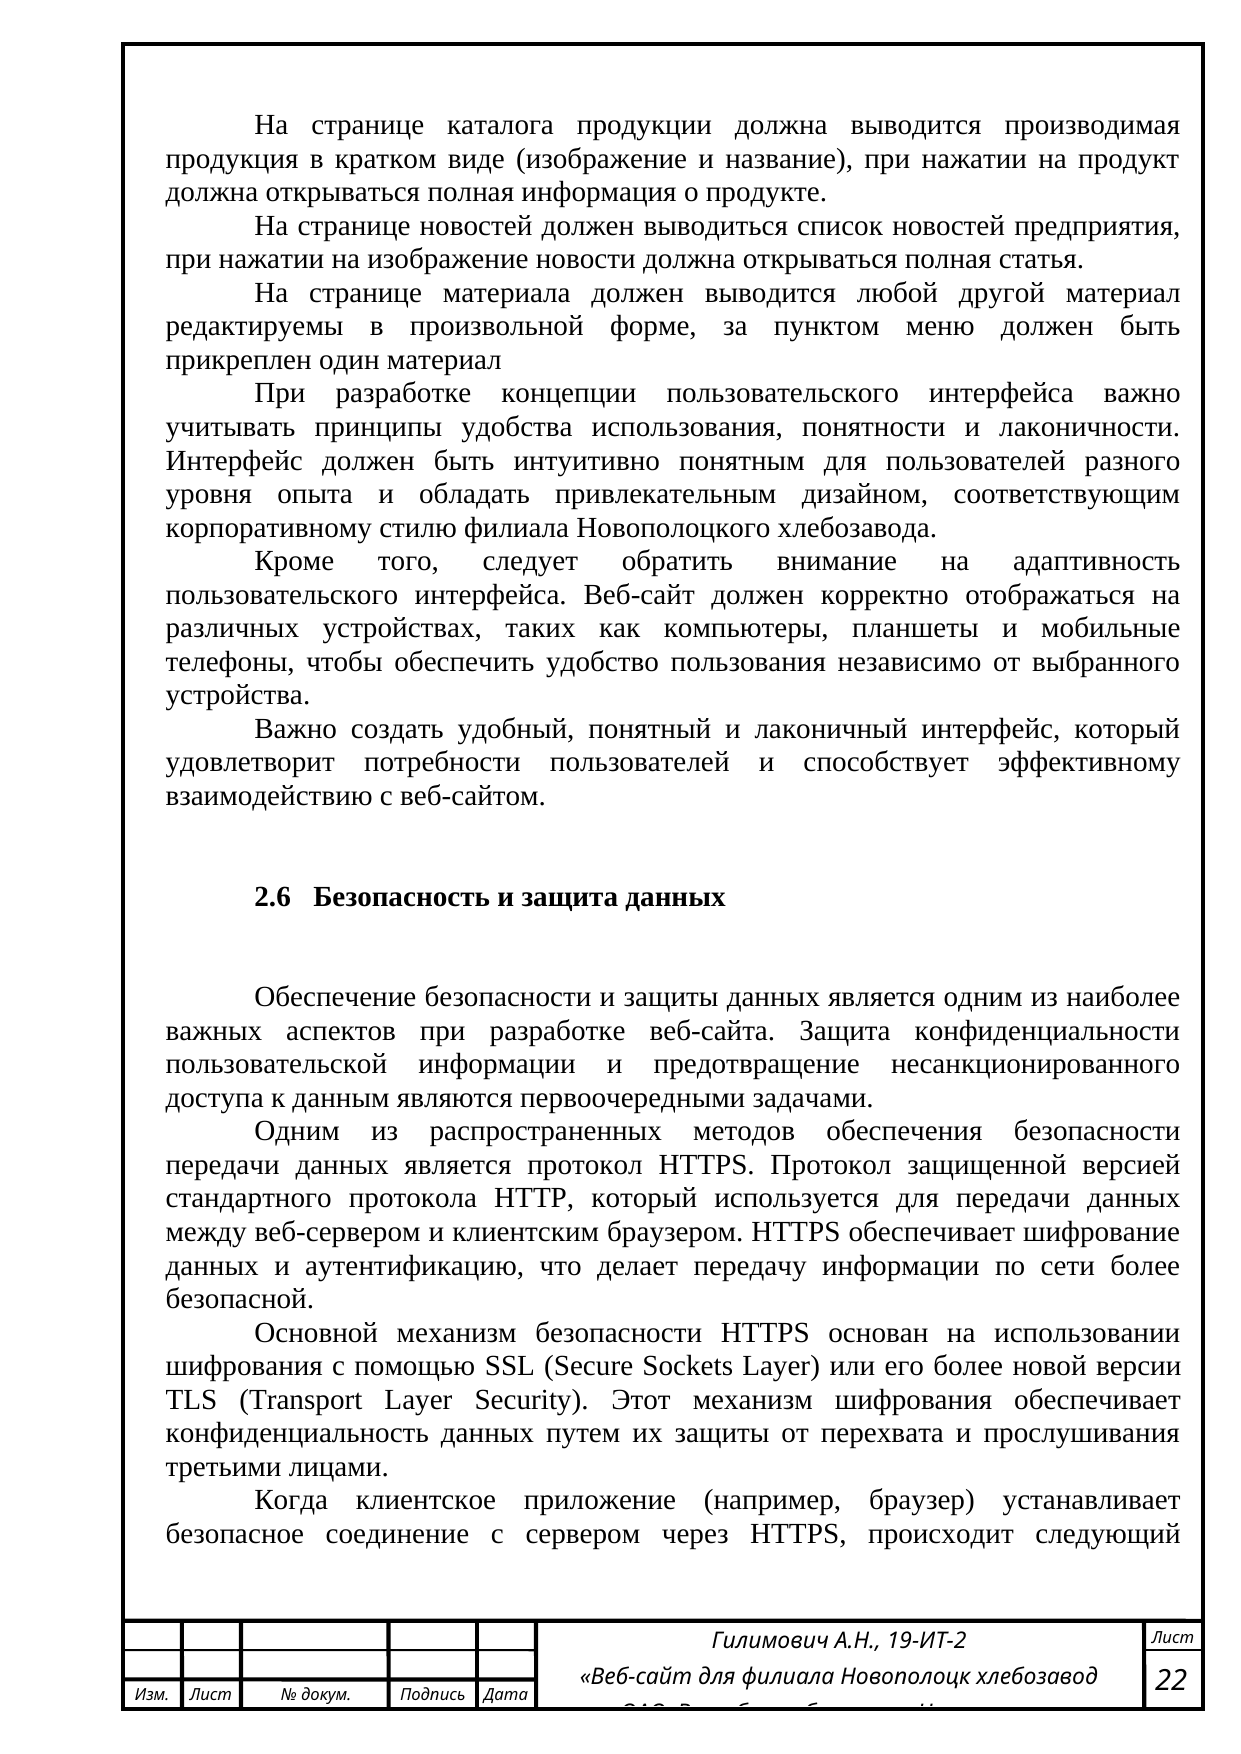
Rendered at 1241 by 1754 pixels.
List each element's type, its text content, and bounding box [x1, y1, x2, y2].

text На странице новостей должен выводиться список новостей предприятия, при нажатии на изображение новости должна открываться полная статья. [165, 208, 1181, 275]
text На странице материала должен выводится любой другой материал редактируемы в произвольной форме, за пунктом меню должен быть прикреплен один материал [165, 275, 1181, 376]
text Кроме того, следует обратить внимание на адаптивность пользовательского интерфейса. Веб-сайт должен корректно отображаться на различных устройствах, таких как компьютеры, планшеты и мобильные телефоны, чтобы обеспечить удобство пользования независимо от выбранного устройства. [165, 543, 1181, 711]
text Обеспечение безопасности и защиты данных является одним из наиболее важных аспектов при разработке веб-сайта. Защита конфиденциальности пользовательской информации и предотвращение несанкционированного доступа к данным являются первоочередными задачами. [165, 979, 1181, 1113]
text Одним из распространенных методов обеспечения безопасности передачи данных является протокол HTTPS. Протокол защищенной версией стандартного протокола HTTP, который используется для передачи данных между веб-сервером и клиентским браузером. HTTPS обеспечивает шифрование данных и аутентификацию, что делает передачу информации по сети более безопасной. [165, 1113, 1181, 1315]
text Важно создать удобный, понятный и лаконичный интерфейс, который удовлетворит потребности пользователей и способствует эффективному взаимодействию с веб-сайтом. [165, 711, 1181, 812]
text На странице каталога продукции должна выводится производимая продукция в кратком виде (изображение и название), при нажатии на продукт должна открываться полная информация о продукте. [165, 107, 1181, 208]
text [165, 1482, 1181, 1549]
text Основной механизм безопасности HTTPS основан на использовании шифрования с помощью SSL (Secure Sockets Layer) или его более новой версии TLS (Transport Layer Security). Этот механизм шифрования обеспечивает конфиденциальность данных путем их защиты от перехвата и прослушивания третьими лицами. [165, 1315, 1181, 1482]
text Безопасность и защита данных [254, 879, 1181, 912]
